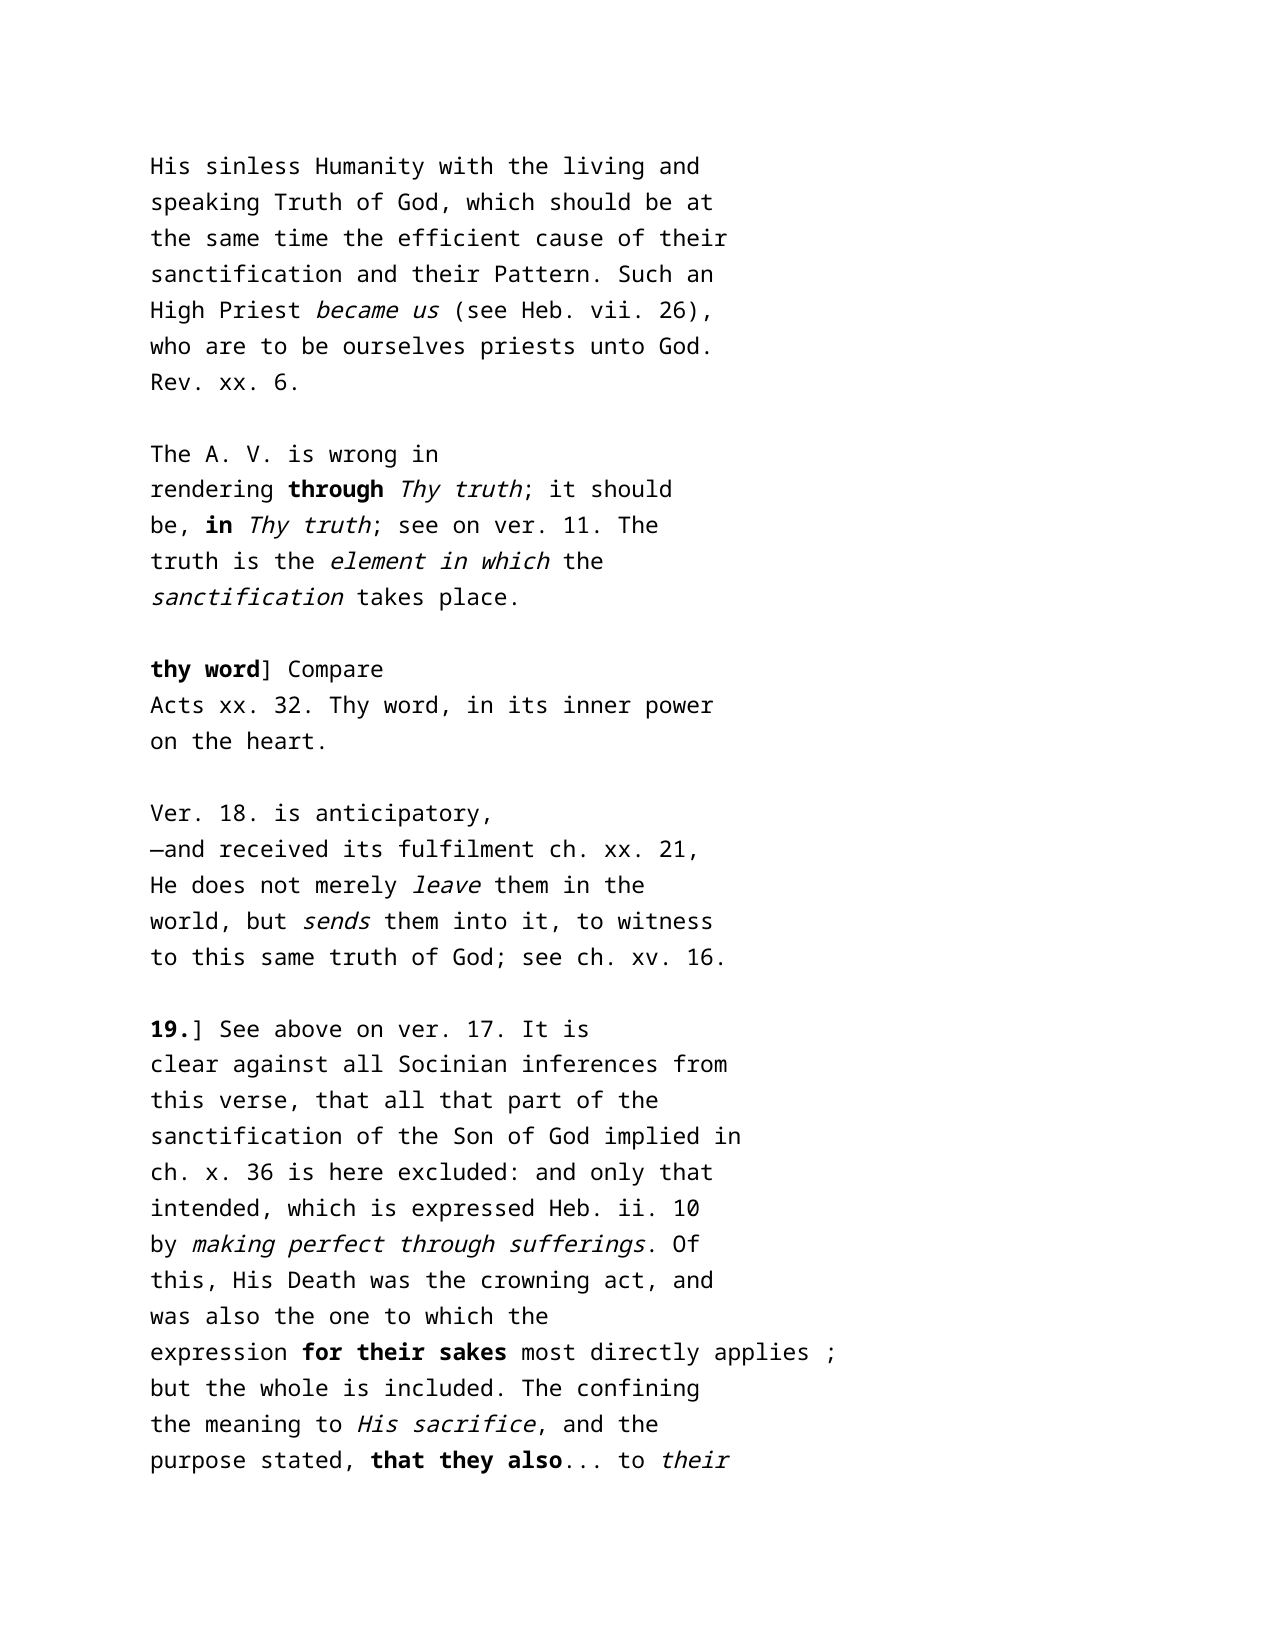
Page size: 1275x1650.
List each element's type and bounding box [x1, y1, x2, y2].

text [150, 150, 1125, 1475]
